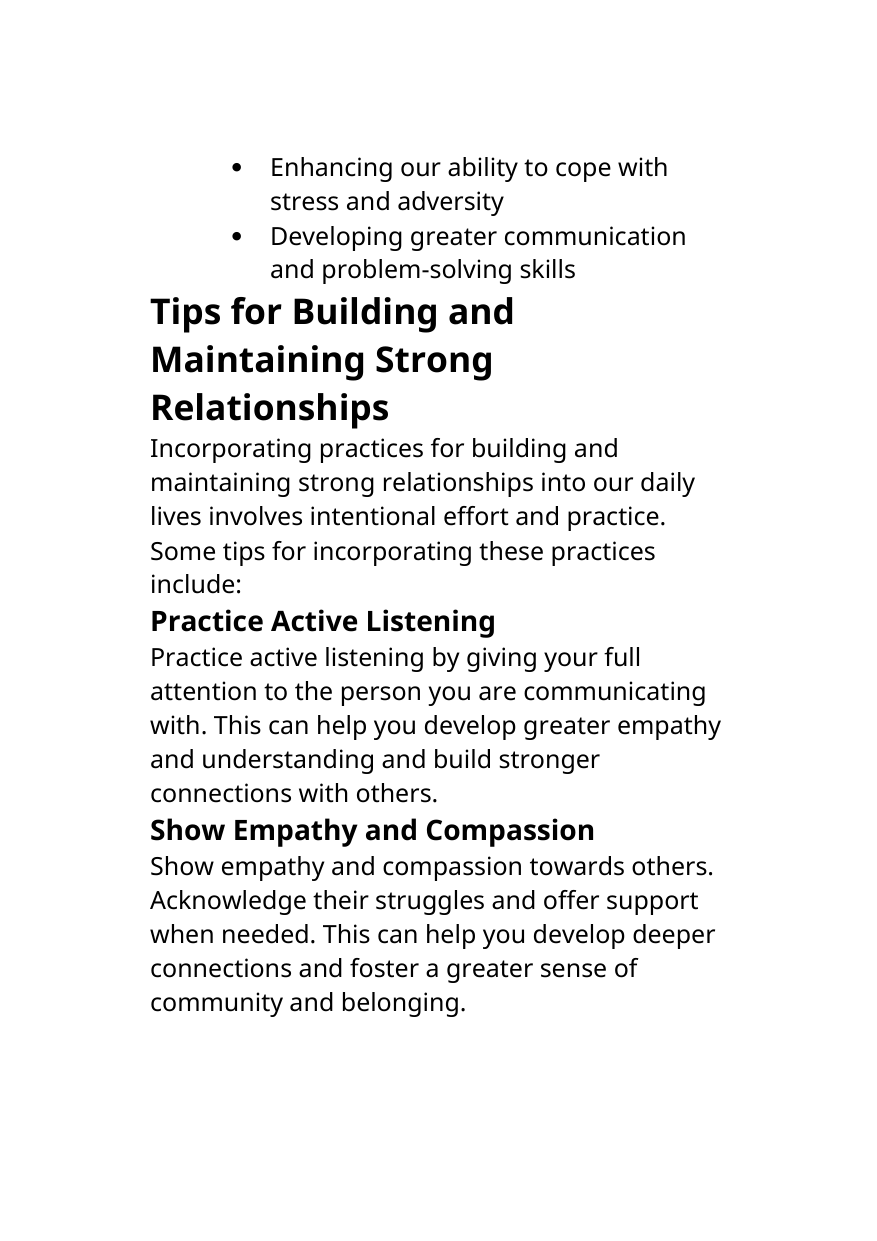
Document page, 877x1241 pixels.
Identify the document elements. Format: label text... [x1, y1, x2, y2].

subtitle Practice Active Listening [150, 601, 727, 639]
subtitle Show Empathy and Compassion [150, 810, 727, 848]
text Practice active listening by giving your full attention to the person you are communicating with. This can help you develop greater empathy and understanding and build stronger connections with others. [150, 639, 727, 810]
text Incorporating practices for building and maintaining strong relationships into our daily lives involves intentional effort and practice. Some tips for incorporating these practices include: [150, 431, 727, 601]
list Enhancing our ability to cope with stress and adversity [232, 150, 727, 218]
subtitle Tips for Building and Maintaining Strong Relationships [150, 286, 727, 431]
text Show empathy and compassion towards others. Acknowledge their struggles and offer support when needed. This can help you develop deeper connections and foster a greater sense of community and belonging. [150, 848, 727, 1018]
list Developing greater communication and problem-solving skills [232, 218, 727, 286]
